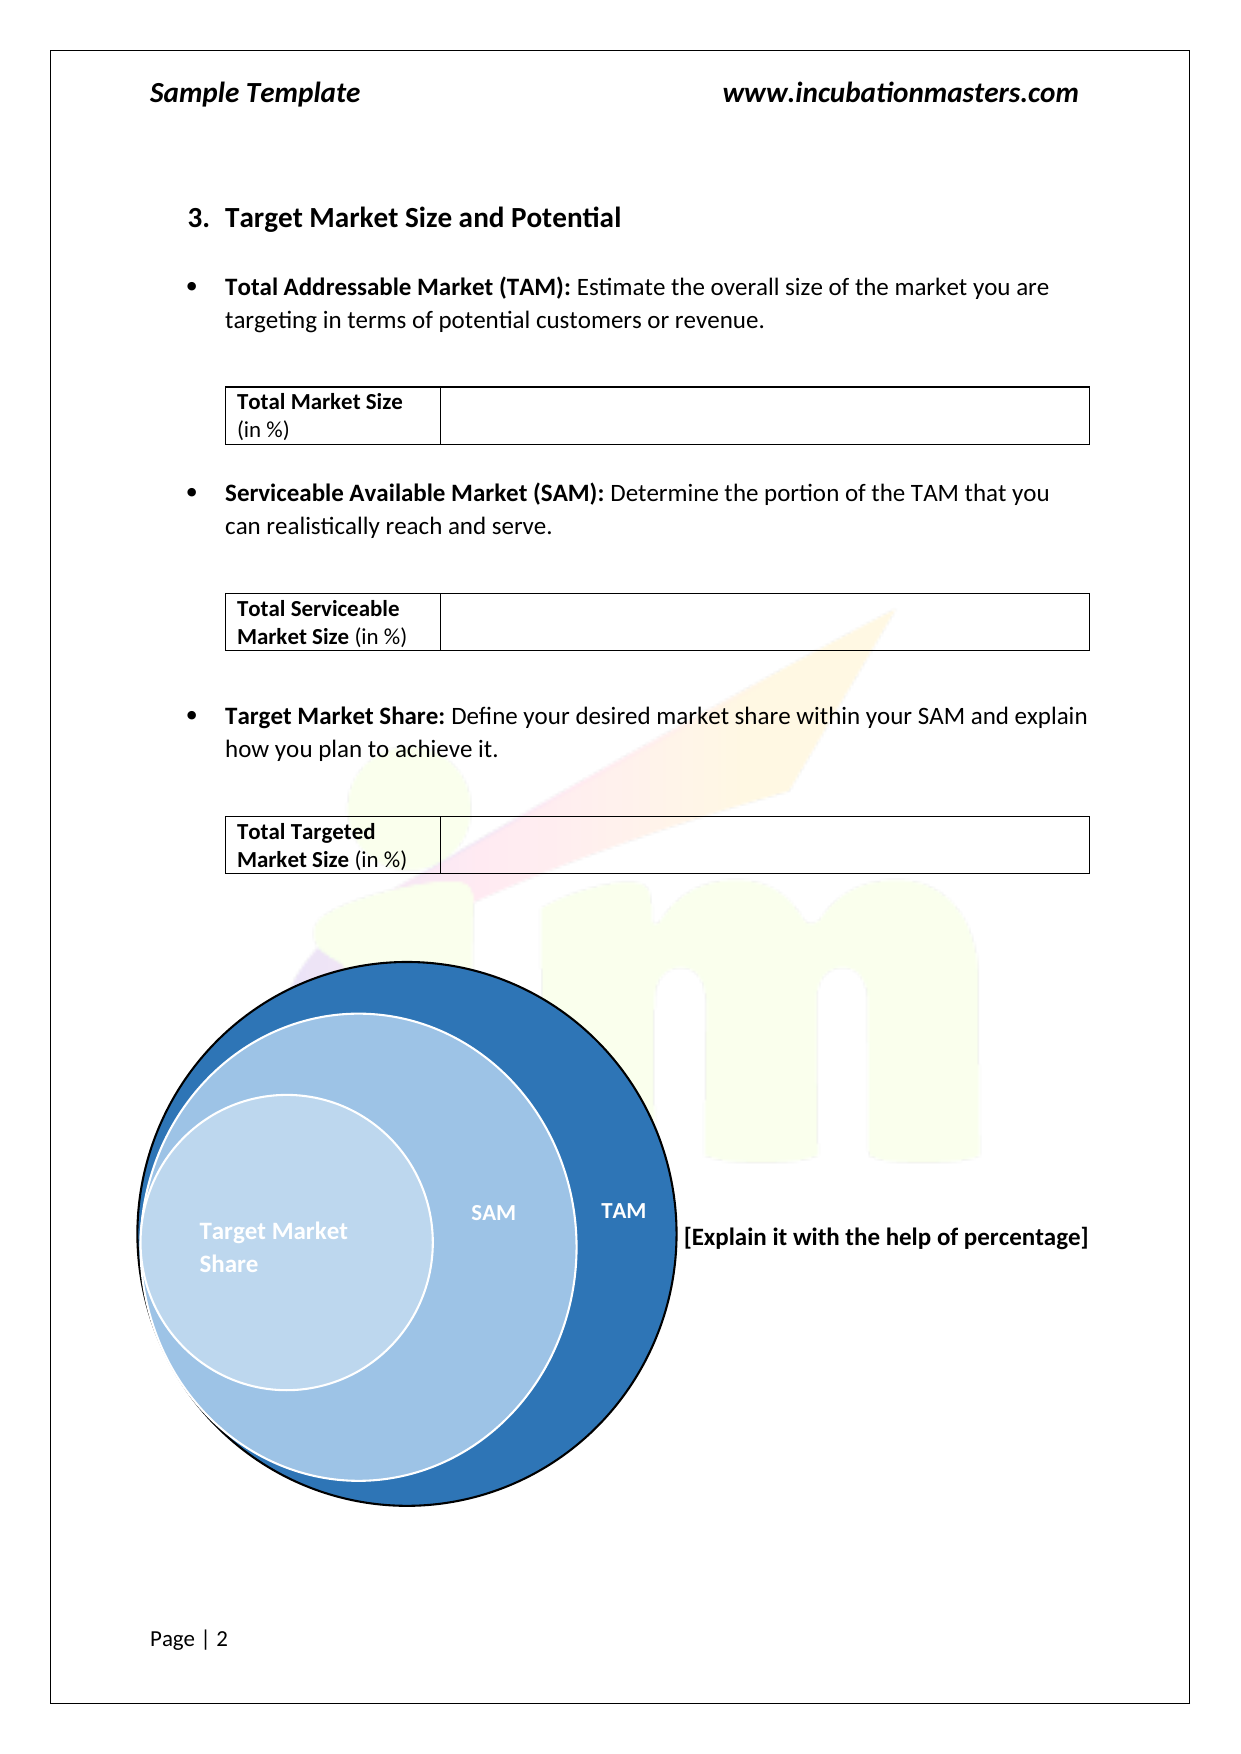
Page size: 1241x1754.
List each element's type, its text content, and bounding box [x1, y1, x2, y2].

list Total Addressable Market (TAM): Estimate the overall size of the market you are targeting in terms of potential customers or revenue. [187, 271, 1090, 334]
list Serviceable Available Market (SAM): Determine the portion of the TAM that you can realistically reach and serve. [187, 477, 1090, 541]
table_header [441, 594, 1089, 650]
table_header Total Serviceable Market Size (in %) [226, 594, 440, 650]
table_header Total Market Size (in %) [226, 388, 440, 443]
text [Explain it with the help of percentage] [678, 1221, 1090, 1252]
list Target Market Size and Potential [187, 199, 1090, 235]
table_header Total Targeted Market Size (in %) [226, 817, 440, 873]
table_header [441, 388, 1089, 443]
list Target Market Share: Define your desired market share within your SAM and explain how you plan to achieve it. [187, 701, 1090, 764]
table_header [441, 817, 1089, 873]
